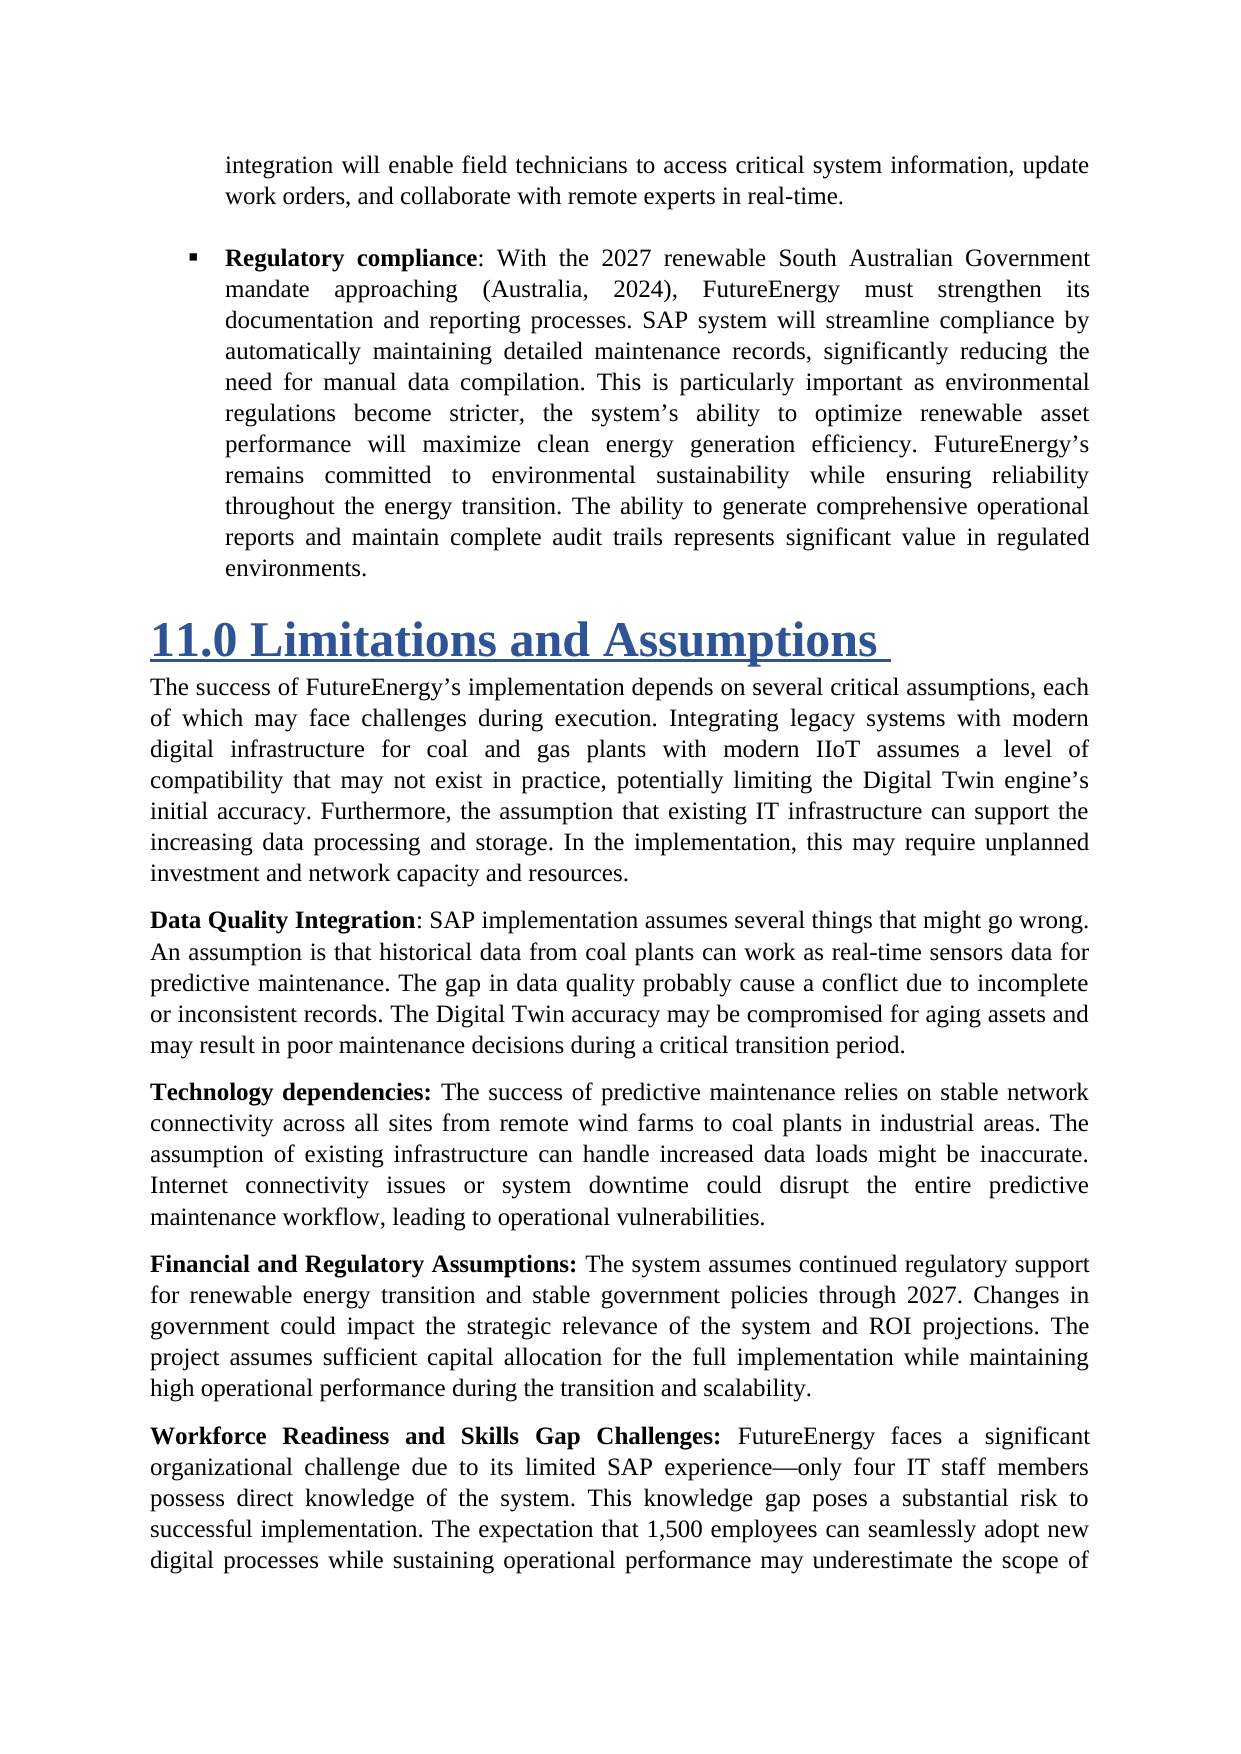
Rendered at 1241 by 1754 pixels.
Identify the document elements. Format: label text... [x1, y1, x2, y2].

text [150, 1448, 1090, 1601]
list Workforce Development and Operational Agility: The implementation will strengthen workforce capabilities with modern digital tools and intuitive mobile interfaces. Enhanced data visibility will improve decision-making at all organization levels, from field operations to executive strategy. Enabling flexible work arrangements to access critical operational data, supporting future expansion objectives. Mobile ERP systems significantly speed up task completion while improving real-time data accuracy (Malladi & Krishnan, 2012). Mobile technology integration will enable field technicians to access critical system information, update work orders, and collaborate with remote experts in real-time. [187, 709, 1090, 986]
subtitle 11.0 Limitations and Assumptions [150, 1386, 1090, 1443]
list Inventory Management and Working Capital Optimization: The new system will handle FutureEnergy’s expansion goals much better than the current patchwork of systems. SAP MM module will demonstrate optimizing inventory capability management process. Research by (Shang & Seddon, 2002) identified inventory reduction as one of the primary operational benefits of ERP implementation, for interstate energy exports, partners will expect coordinated and real-time operational data and reliability metrics that only a unified system can provide consistently and real-time tracking of spare parts usage and automatically optimize inventory across plants. [187, 150, 1090, 427]
list Regulatory compliance: With the 2027 renewable South Australian Government mandate approaching (Australia, 2024), FutureEnergy must strengthen its documentation and reporting processes. SAP system will streamline compliance by automatically maintaining detailed maintenance records, significantly reducing the need for manual data compilation. This is particularly important as environmental regulations become stricter, the system’s ability to optimize renewable asset performance will maximize clean energy generation efficiency. FutureEnergy’s remains committed to environmental sustainability while ensuring reliability throughout the energy transition. The ability to generate comprehensive operational reports and maintain complete audit trails represents significant value in regulated environments. [187, 1019, 1090, 1358]
list Competitive differentiation: With better operational efficiency FutureEnergy will enhance a comprehensive approach providing advantage against AGL and SimplyEnergy which are also investing in digital tools. The integrated customer management capabilities will support lower costs, competitive pricing and better service delivery, helping retain customers enhancing revenue optimization opportunities. SAP Fiori will enhance field technician productivity and enable real-time data capture (Treibitz et al., 2015). [187, 460, 1090, 675]
